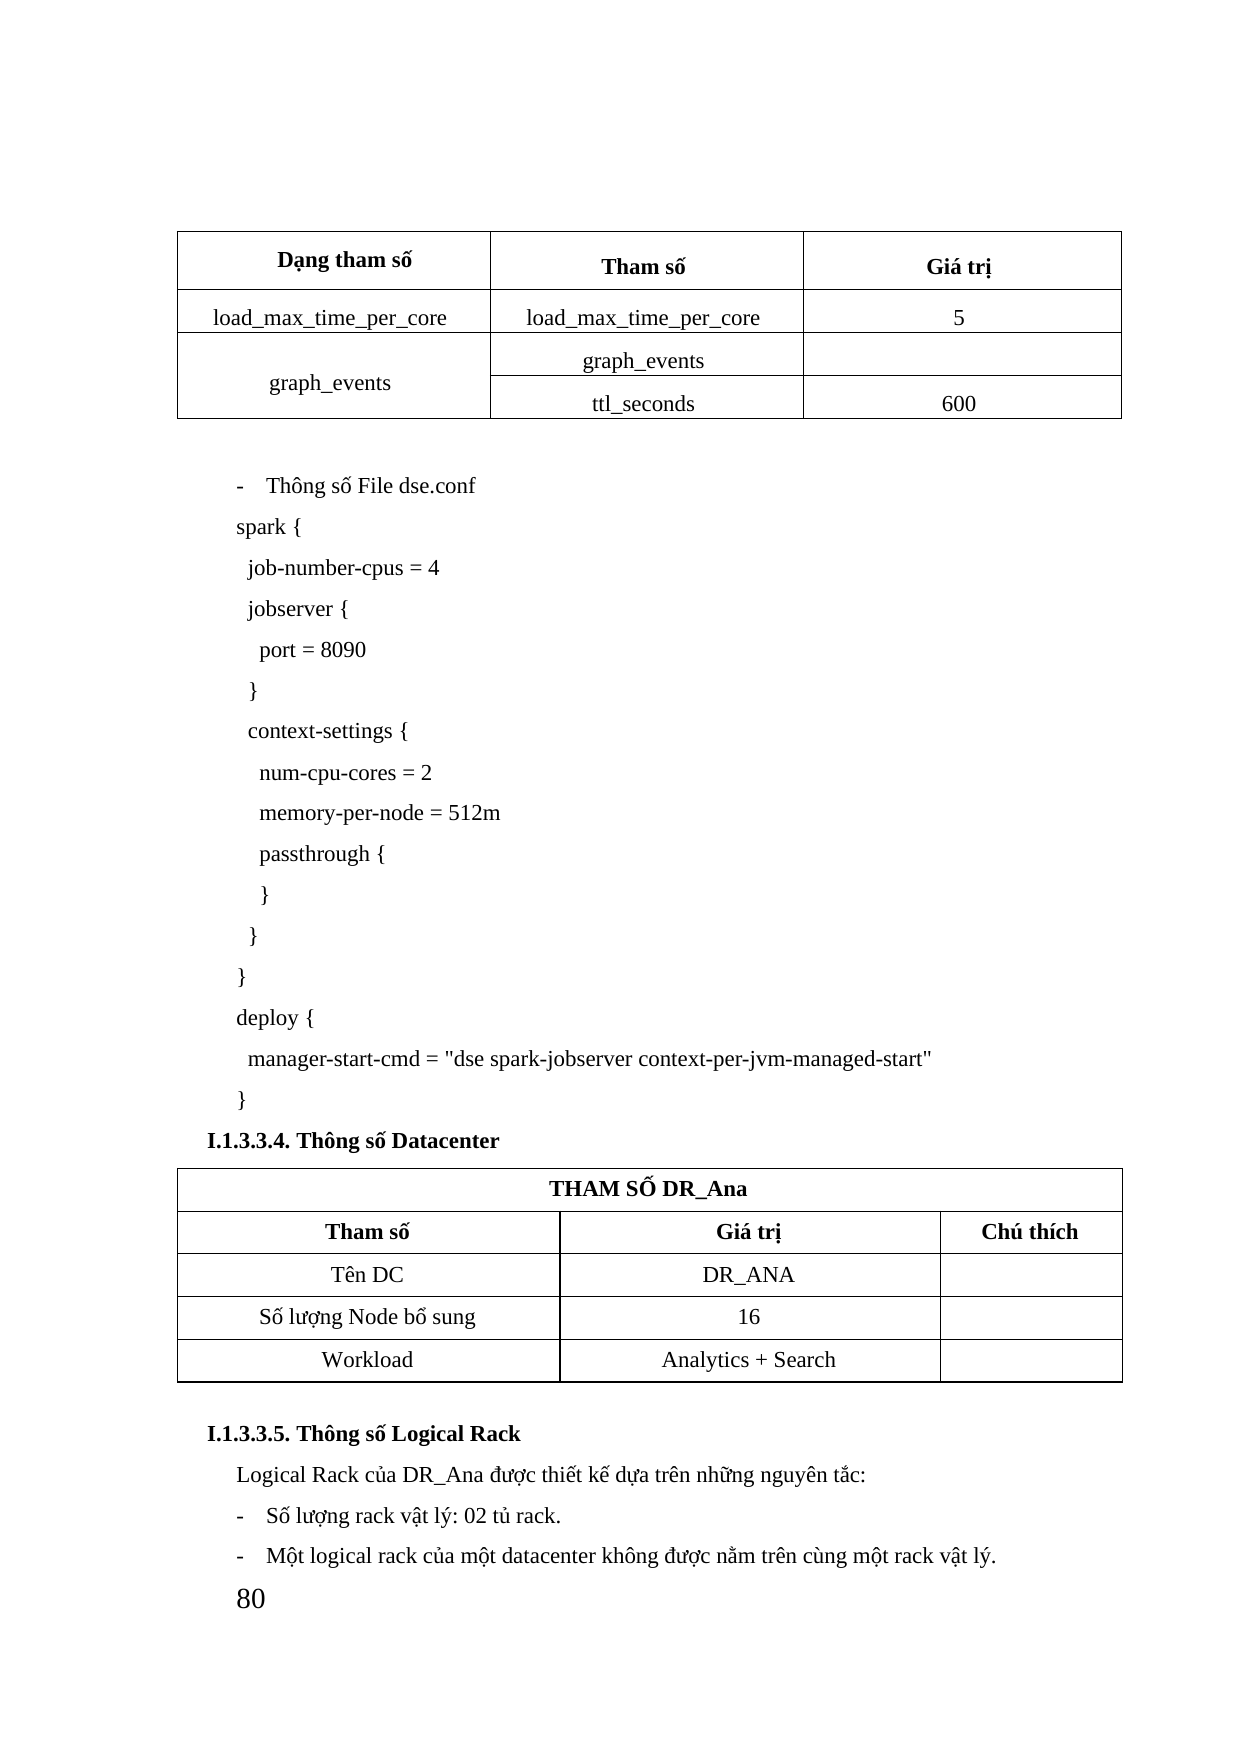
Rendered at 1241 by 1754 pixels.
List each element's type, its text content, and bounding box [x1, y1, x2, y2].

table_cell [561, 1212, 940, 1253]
text } [177, 677, 1121, 703]
subtitle Thông số Datacenter [207, 1127, 1121, 1153]
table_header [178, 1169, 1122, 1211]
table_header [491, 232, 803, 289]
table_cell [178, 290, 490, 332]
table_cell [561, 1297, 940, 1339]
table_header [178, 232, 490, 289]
text context-settings { [177, 718, 1121, 744]
text job-number-cpus = 4 [177, 554, 1121, 580]
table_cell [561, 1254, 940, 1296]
text } [177, 922, 1121, 949]
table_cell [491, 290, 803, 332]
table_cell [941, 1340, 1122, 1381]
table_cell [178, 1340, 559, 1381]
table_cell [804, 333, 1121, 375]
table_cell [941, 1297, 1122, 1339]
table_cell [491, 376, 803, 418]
text Số lượng rack vật lý: 02 tủ rack. [236, 1502, 1121, 1528]
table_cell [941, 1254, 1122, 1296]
text deploy { [177, 1004, 1121, 1031]
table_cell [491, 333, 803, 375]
text Logical Rack của DR_Ana được thiết kế dựa trên những nguyên tắc: [177, 1461, 1121, 1487]
text Một logical rack của một datacenter không được nằm trên cùng một rack vật lý. [236, 1542, 1121, 1569]
text num-cpu-cores = 2 [177, 758, 1121, 785]
text jobserver { [177, 595, 1121, 621]
text Thông số File dse.conf [236, 472, 1121, 499]
text } [177, 1086, 1121, 1112]
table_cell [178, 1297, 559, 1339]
text } [177, 881, 1121, 908]
subtitle Thông số Logical Rack [207, 1420, 1121, 1446]
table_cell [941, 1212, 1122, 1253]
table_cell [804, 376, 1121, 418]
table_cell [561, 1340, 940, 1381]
text memory-per-node = 512m [177, 799, 1121, 826]
text manager-start-cmd = "dse spark-jobserver context-per-jvm-managed-start" [177, 1045, 1121, 1071]
text passthrough { [177, 840, 1121, 867]
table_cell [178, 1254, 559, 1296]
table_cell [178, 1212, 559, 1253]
text port = 8090 [177, 636, 1121, 662]
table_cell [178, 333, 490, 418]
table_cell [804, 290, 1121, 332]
text spark { [177, 513, 1121, 539]
text } [177, 963, 1121, 989]
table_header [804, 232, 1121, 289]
